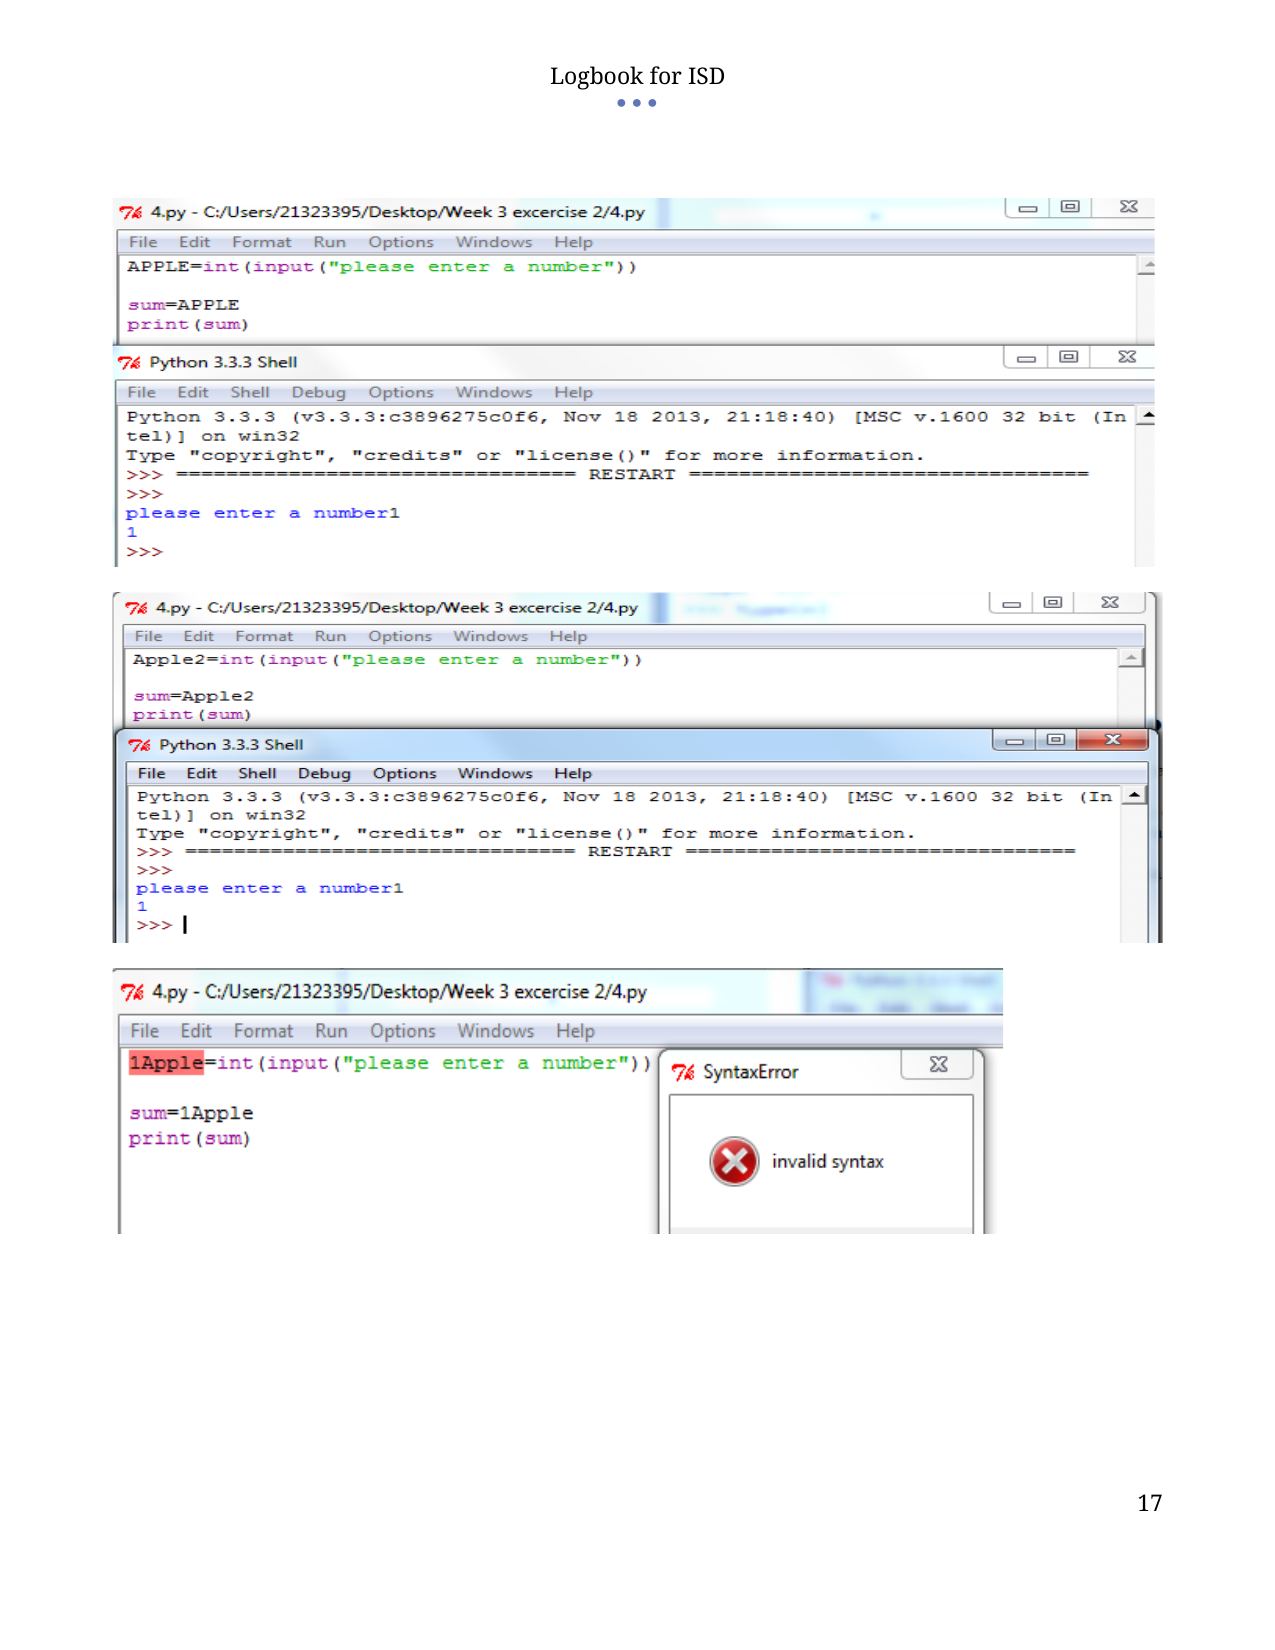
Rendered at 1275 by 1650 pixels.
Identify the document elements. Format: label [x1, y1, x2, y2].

picture [112, 198, 1155, 567]
picture [112, 592, 1163, 943]
picture [112, 968, 1004, 1234]
